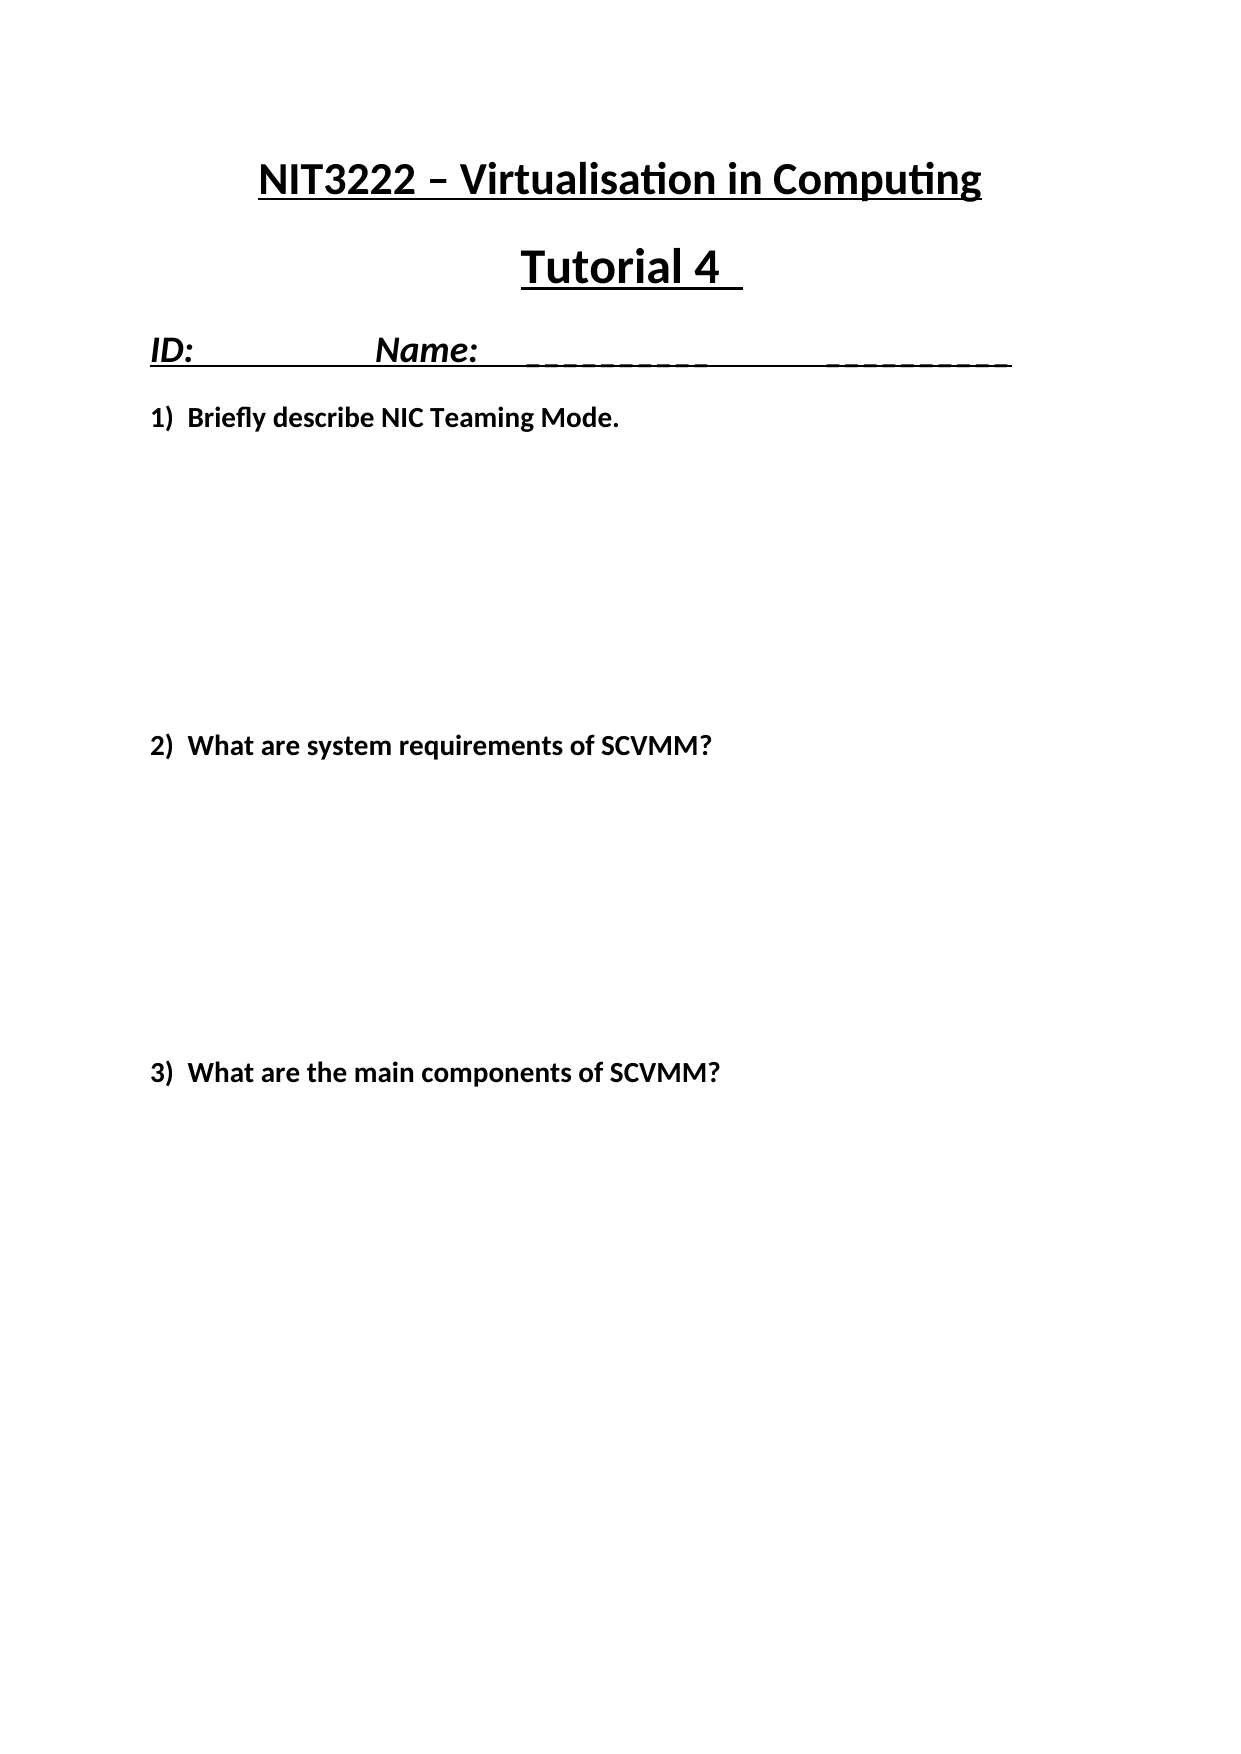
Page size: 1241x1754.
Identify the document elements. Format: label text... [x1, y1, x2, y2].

list What are system requirements of SCVMM? [150, 727, 1090, 763]
text ID: Name: __________ __________ [150, 326, 1090, 372]
list What are the main components of SCVMM? [150, 1054, 1090, 1090]
text Tutorial 4 [150, 235, 1090, 296]
list Briefly describe NIC Teaming Mode. [150, 399, 1090, 435]
text NIT3222 – Virtualisation in Computing [150, 150, 1090, 206]
